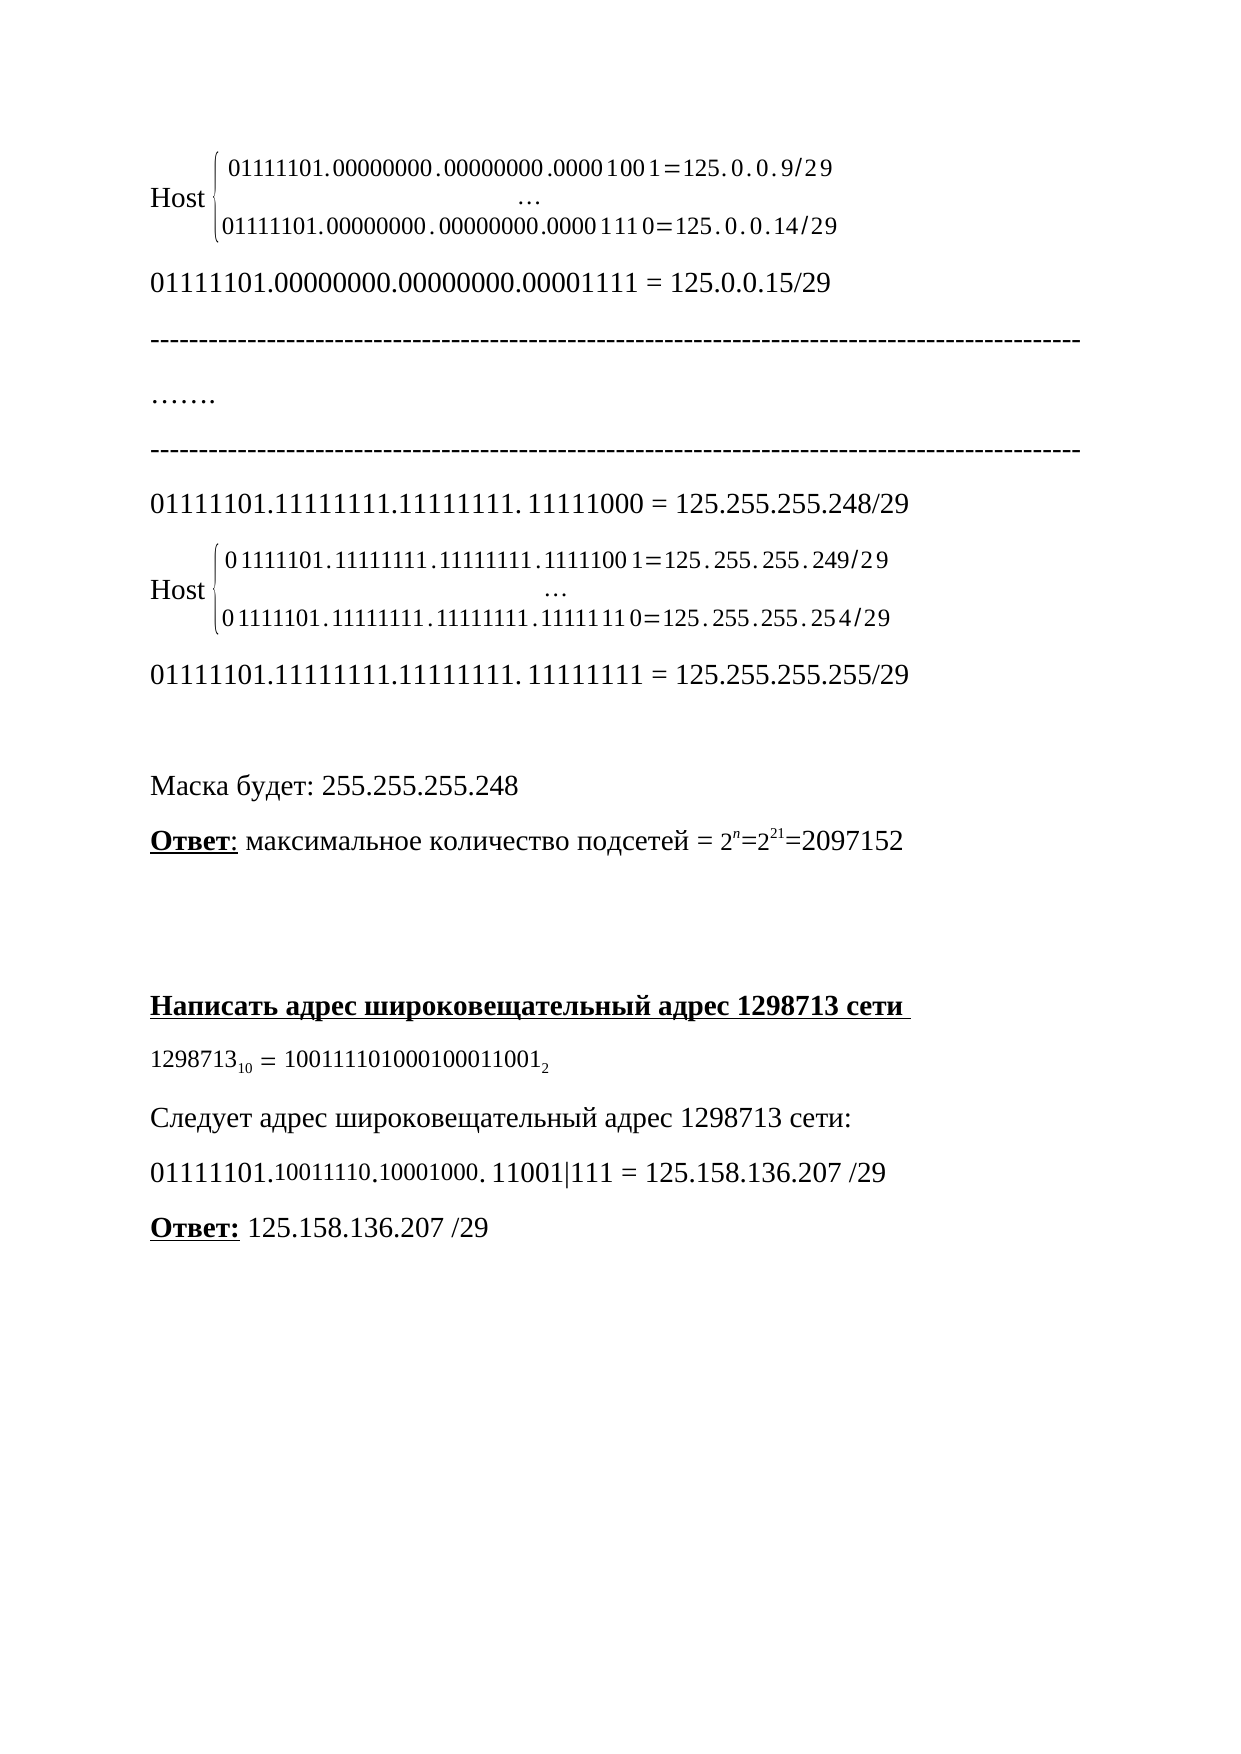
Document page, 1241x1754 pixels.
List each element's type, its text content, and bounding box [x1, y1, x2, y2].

text Host [150, 150, 1090, 244]
text ……. [150, 376, 1090, 409]
text Host [150, 542, 1090, 636]
text 01111101.00000000.00000000.00001111 = 125.0.0.15/29 [150, 266, 1090, 299]
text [150, 321, 1090, 354]
text Ответ: максимальное количество подсетей = ==2097152 [150, 823, 1090, 856]
text ------------------------------------------------------------------------------------------------ [150, 431, 1090, 465]
text 01111101.11111111.11111111. 11111111 = 125.255.255.255/29 [150, 657, 1090, 691]
text Ответ: 125.158.136.207 /29 [150, 1211, 1090, 1244]
text = [150, 1044, 1090, 1078]
text 01111101.11111111.11111111. 11111000 = 125.255.255.248/29 [150, 486, 1090, 520]
text Следует адрес широковещательный адрес 1298713 сети: [150, 1100, 1090, 1134]
text Маска будет: 255.255.255.248 [150, 768, 1090, 801]
text 01111101... 11001|111 = 125.158.136.207 /29 [150, 1155, 1090, 1189]
text Написать адрес широковещательный адрес 1298713 сети [150, 988, 1090, 1022]
